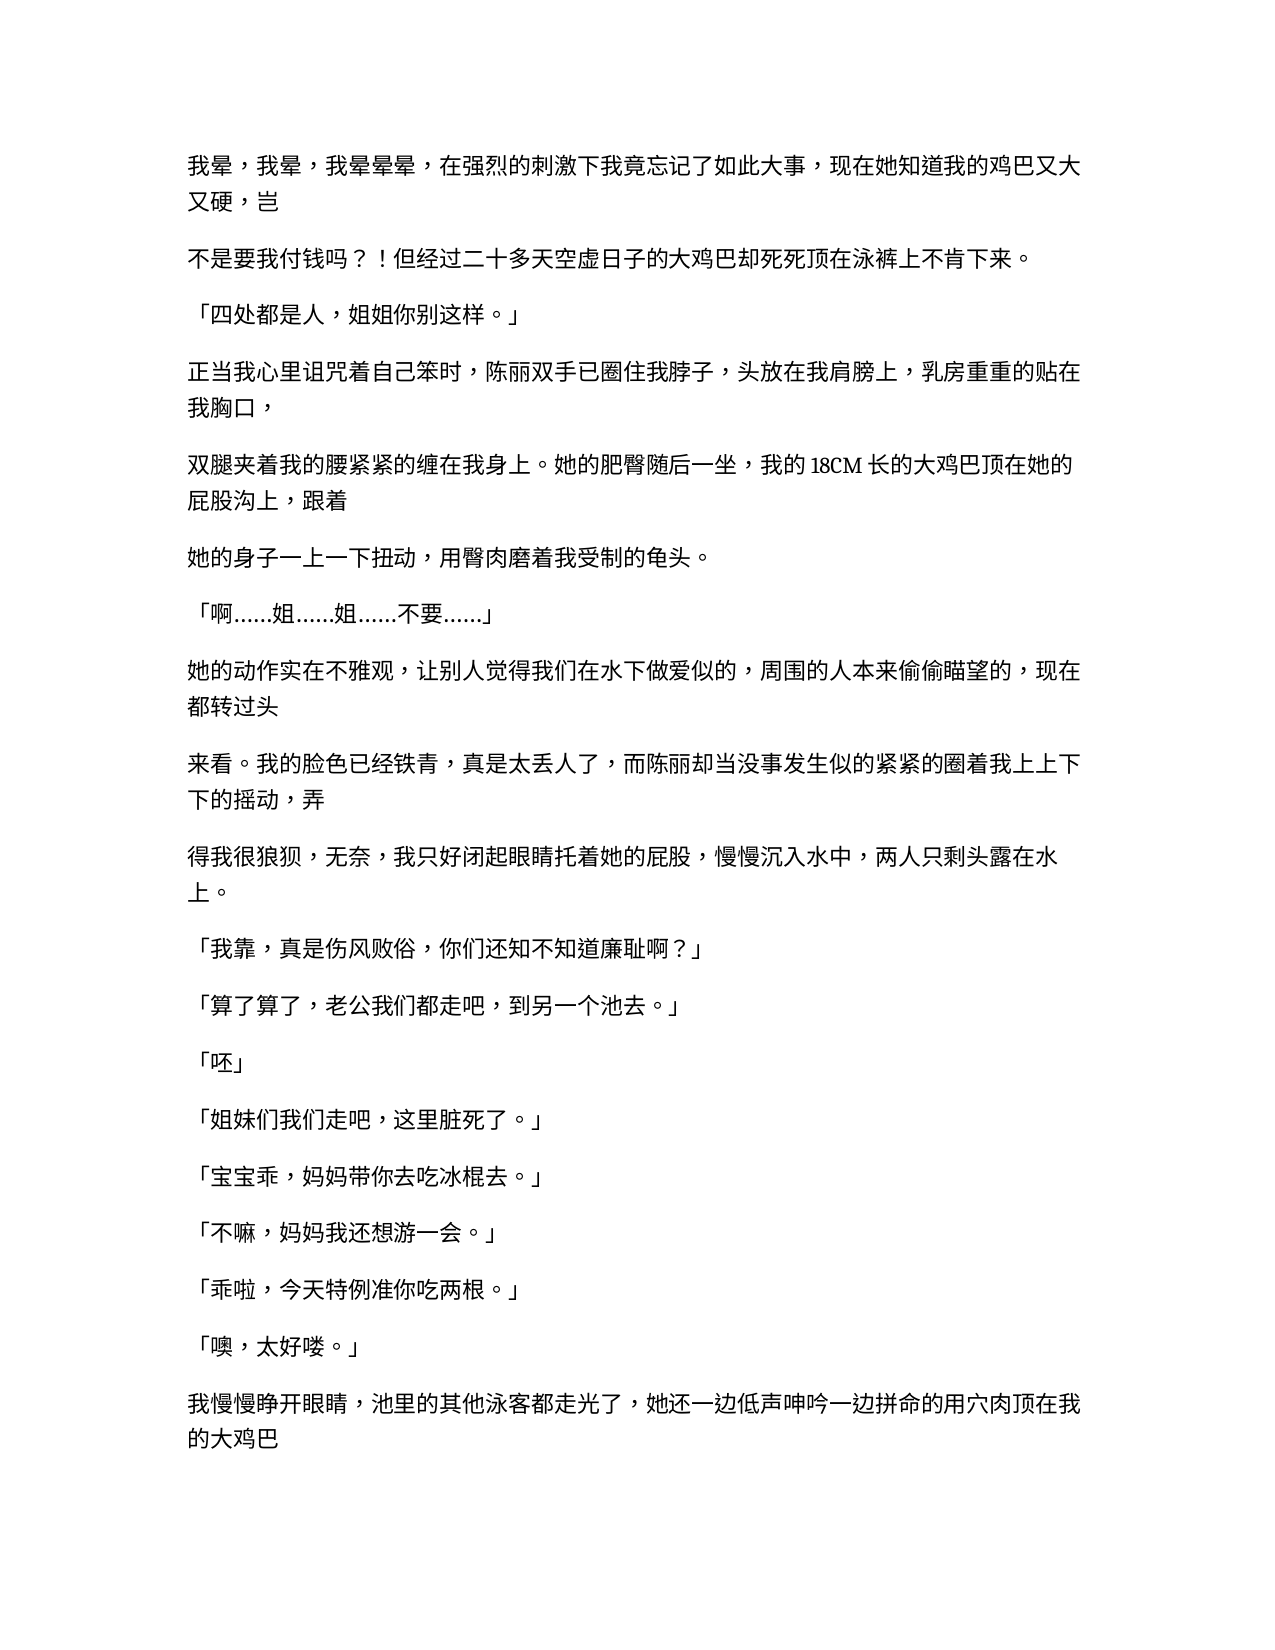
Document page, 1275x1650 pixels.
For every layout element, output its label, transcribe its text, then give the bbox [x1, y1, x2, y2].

text 「不嘛，妈妈我还想游一会。」 [187, 1217, 1087, 1248]
text 来看。我的脸色已经铁青，真是太丢人了，而陈丽却当没事发生似的紧紧的圈着我上上下下的摇动，弄 [187, 748, 1087, 815]
text 「噢，太好喽。」 [187, 1331, 1087, 1362]
text 我慢慢睁开眼睛，池里的其他泳客都走光了，她还一边低声呻吟一边拼命的用穴肉顶在我的大鸡巴 [187, 1387, 1087, 1455]
text 「算了算了，老公我们都走吧，到另一个池去。」 [187, 990, 1087, 1021]
text 我晕，我晕，我晕晕晕，在强烈的刺激下我竟忘记了如此大事，现在她知道我的鸡巴又大又硬，岂 [187, 150, 1087, 217]
text 正当我心里诅咒着自己笨时，陈丽双手已圈住我脖子，头放在我肩膀上，乳房重重的贴在我胸口， [187, 356, 1087, 423]
text 双腿夹着我的腰紧紧的缠在我身上。她的肥臀随后一坐，我的18CM长的大鸡巴顶在她的屁股沟上，跟着 [187, 449, 1087, 516]
text 得我很狼狈，无奈，我只好闭起眼睛托着她的屁股，慢慢沉入水中，两人只剩头露在水上。 [187, 841, 1087, 908]
text 「呸」 [187, 1047, 1087, 1078]
text 「乖啦，今天特例准你吃两根。」 [187, 1274, 1087, 1305]
text 「啊……姐……姐……不要……」 [187, 598, 1087, 630]
text 「四处都是人，姐姐你别这样。」 [187, 299, 1087, 331]
text 她的动作实在不雅观，让别人觉得我们在水下做爱似的，周围的人本来偷偷瞄望的，现在都转过头 [187, 655, 1087, 722]
text 「姐妹们我们走吧，这里脏死了。」 [187, 1104, 1087, 1135]
text 「宝宝乖，妈妈带你去吃冰棍去。」 [187, 1160, 1087, 1192]
text 她的身子一上一下扭动，用臀肉磨着我受制的龟头。 [187, 542, 1087, 573]
text 「我靠，真是伤风败俗，你们还知不知道廉耻啊？」 [187, 933, 1087, 964]
text 不是要我付钱吗？！但经过二十多天空虚日子的大鸡巴却死死顶在泳裤上不肯下来。 [187, 243, 1087, 274]
